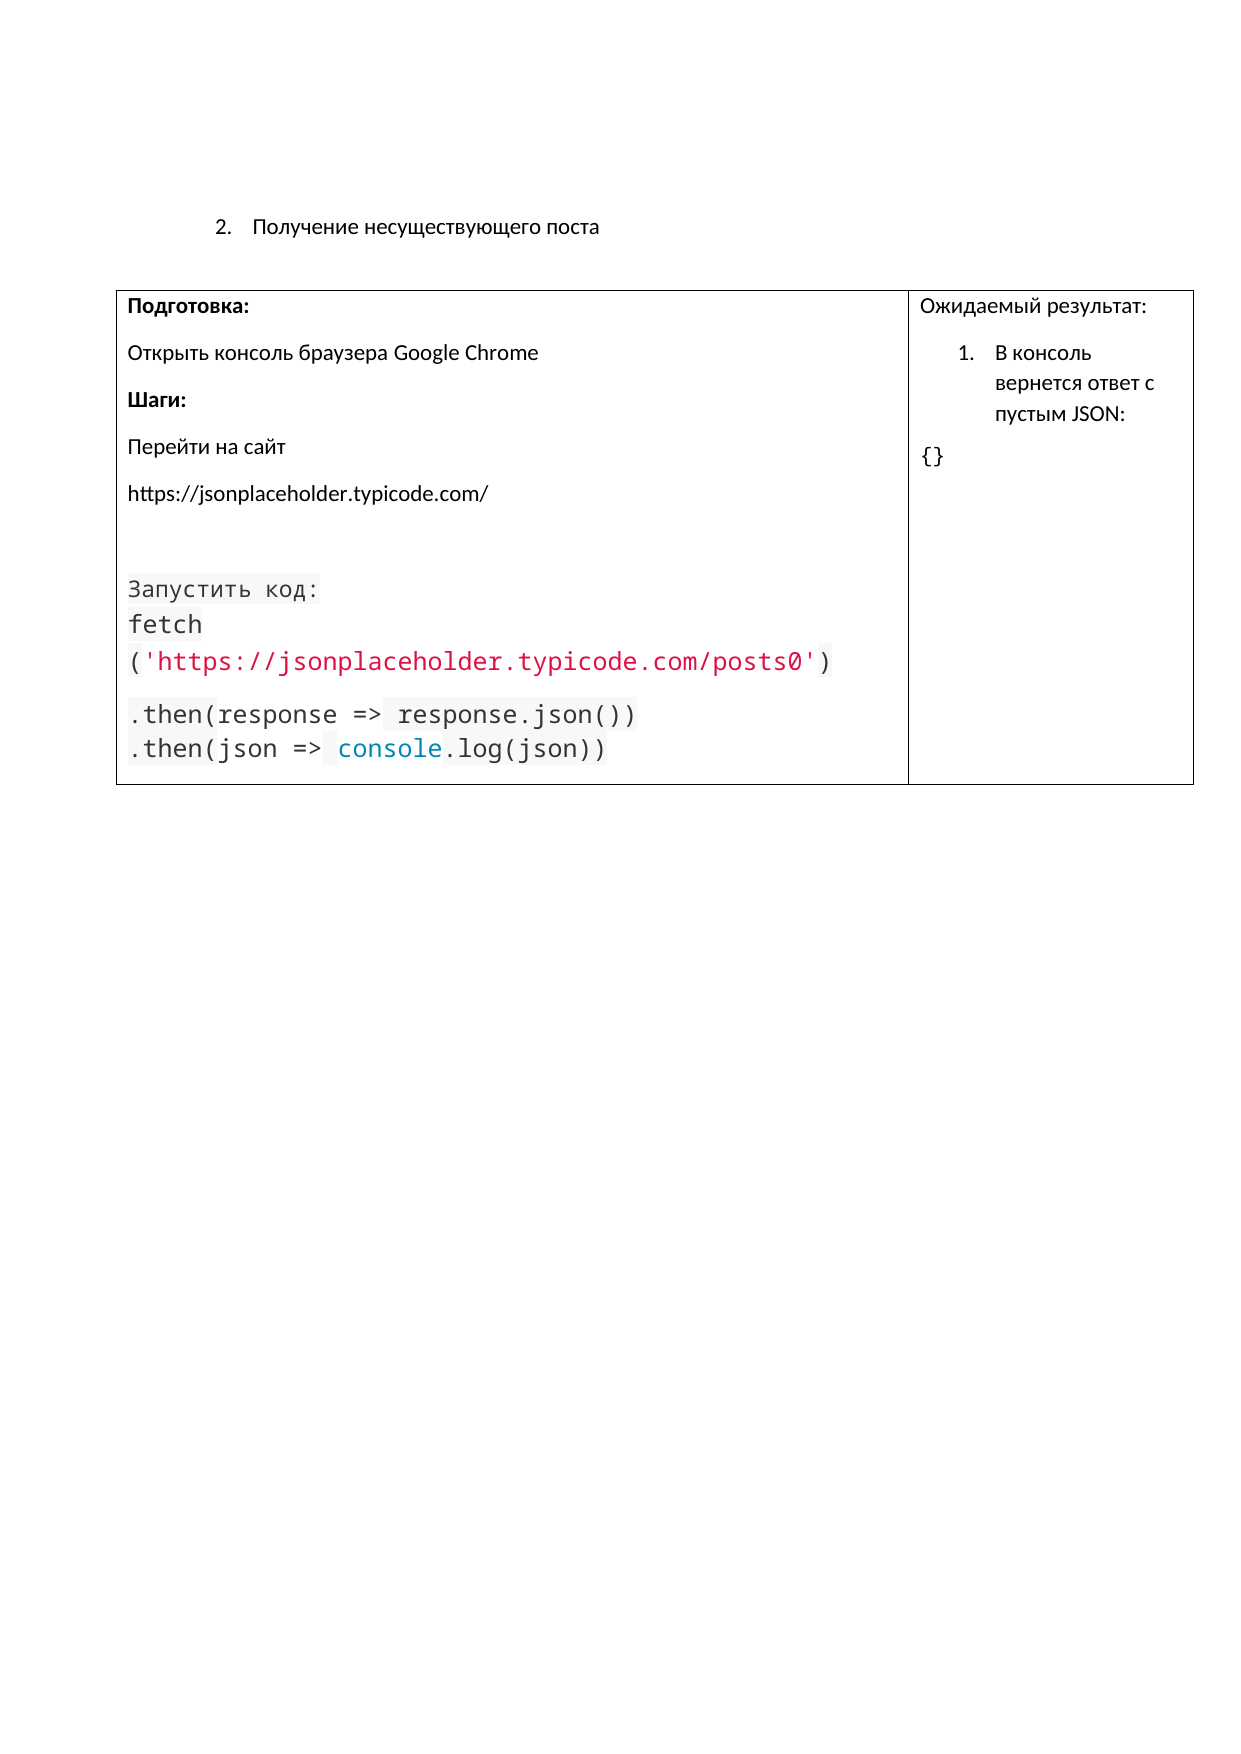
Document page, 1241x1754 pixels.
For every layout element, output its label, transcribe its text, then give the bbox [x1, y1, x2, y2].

table_header Ожидаемый результат: В консоль вернется ответ с пустым JSON: {} [909, 291, 1193, 784]
table_header Подготовка: Открыть консоль браузера Google Chrome Шаги: Перейти на сайт https://jsonplaceholder.typicode.com/ Запустить код: fetch('https://jsonplaceholder.typicode.com/posts0') .then(response => response.json()) .then(json => console.log(json)) [117, 291, 908, 784]
list Получение несуществующего поста [215, 212, 1152, 240]
